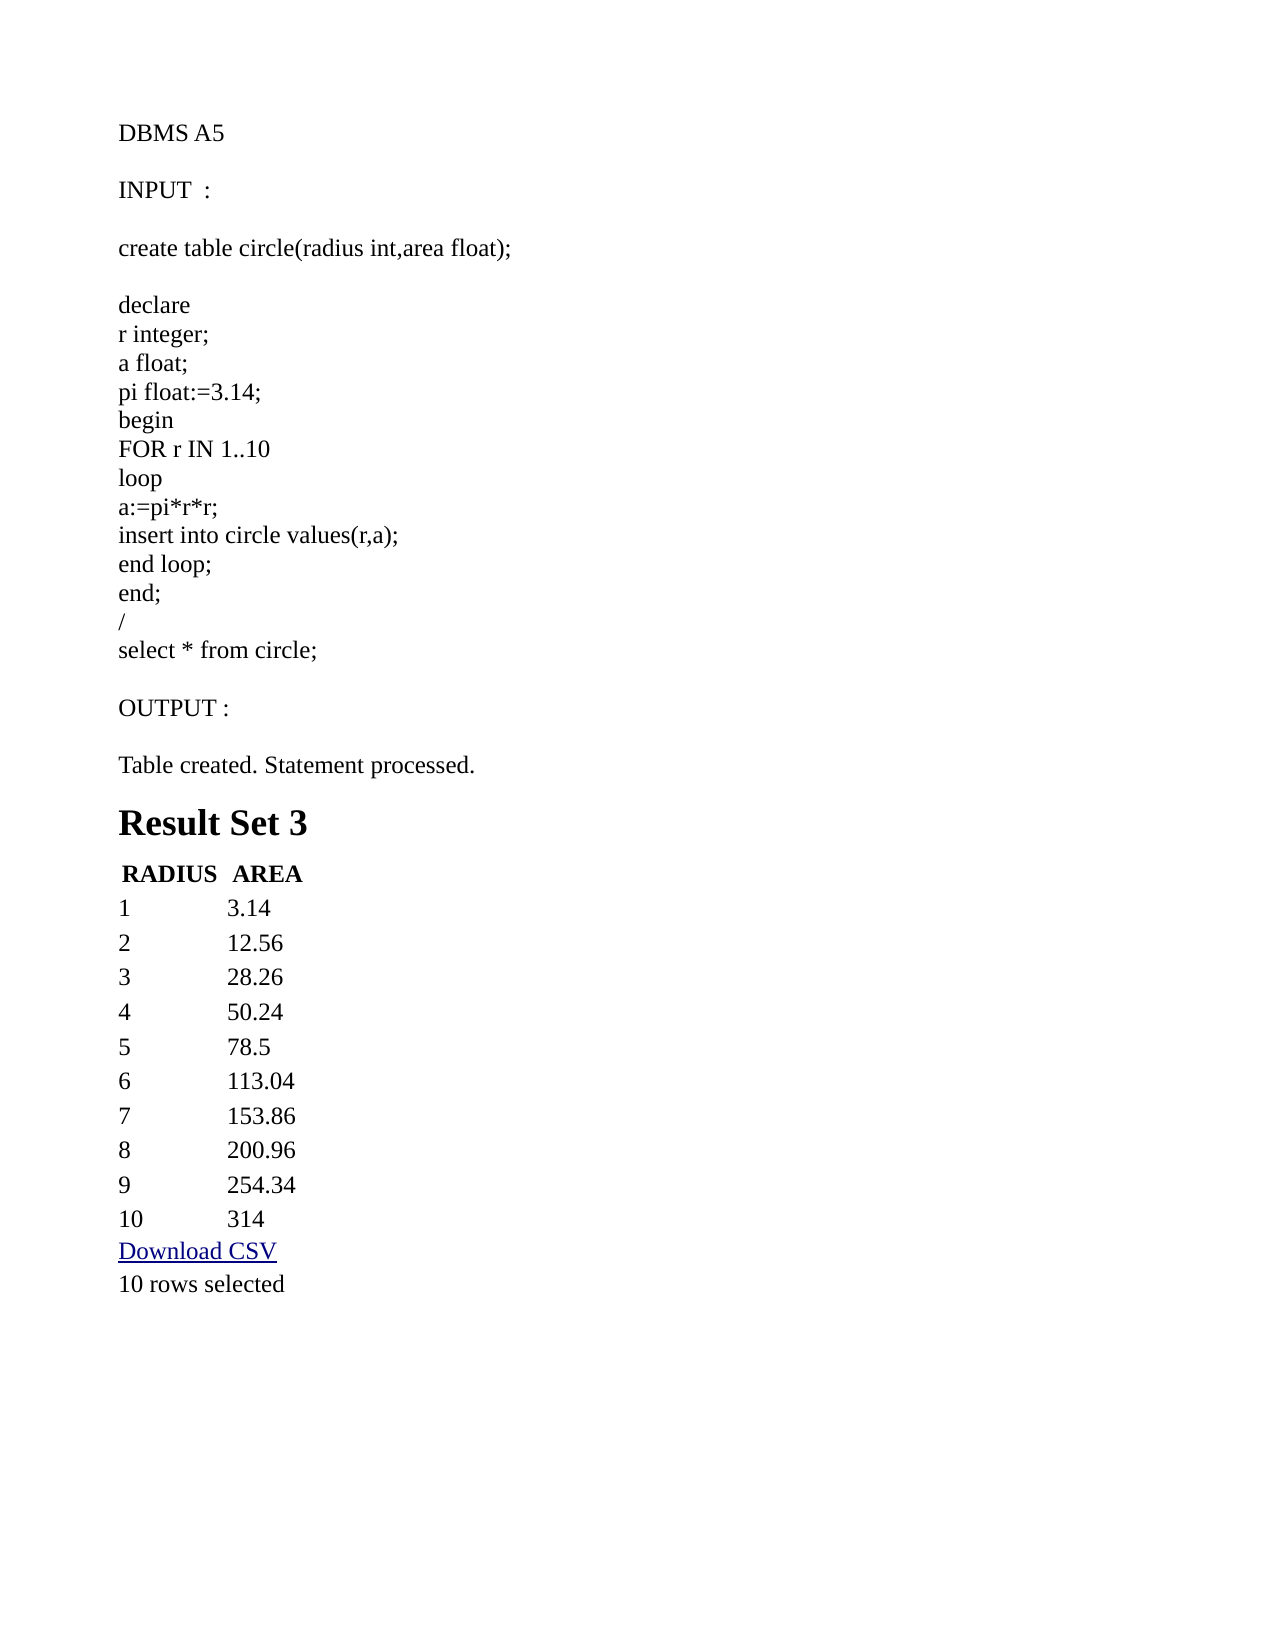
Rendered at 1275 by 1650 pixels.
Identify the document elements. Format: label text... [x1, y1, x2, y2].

text a float; [118, 348, 1157, 377]
table_cell 153.86 [224, 1098, 311, 1132]
table_cell 10 [115, 1202, 224, 1236]
table_cell 1 [115, 890, 224, 925]
table_cell 113.04 [224, 1063, 311, 1098]
text DBMS A5 [118, 118, 1157, 147]
table_cell 3.14 [224, 890, 311, 925]
text end; [118, 578, 1157, 607]
table_cell 78.5 [224, 1029, 311, 1063]
table_cell 5 [115, 1029, 224, 1063]
text insert into circle values(r,a); [118, 521, 1157, 549]
text pi float:=3.14; [118, 377, 1157, 406]
table_cell 12.56 [224, 925, 311, 959]
table_cell 314 [224, 1202, 311, 1236]
text end loop; [118, 549, 1157, 578]
text select * from circle; [118, 636, 1157, 664]
text Download CSV 10 rows selected [118, 1236, 1157, 1298]
text FOR r IN 1..10 [118, 434, 1157, 463]
table_cell 254.34 [224, 1167, 311, 1202]
table_cell 2 [115, 925, 224, 959]
text r integer; [118, 319, 1157, 348]
text loop [118, 463, 1157, 492]
subtitle Result Set 3 [118, 800, 1157, 843]
table_cell 6 [115, 1063, 224, 1098]
table_header AREA [224, 856, 311, 890]
text INPUT : [118, 176, 1157, 204]
table_cell 3 [115, 960, 224, 994]
text a:=pi*r*r; [118, 492, 1157, 521]
table_header RADIUS [115, 856, 224, 890]
table_cell 4 [115, 994, 224, 1029]
text create table circle(radius int,area float); [118, 233, 1157, 262]
table_cell 50.24 [224, 994, 311, 1029]
text declare [118, 291, 1157, 319]
table_cell 7 [115, 1098, 224, 1132]
table_cell 9 [115, 1167, 224, 1202]
text OUTPUT : [118, 693, 1157, 722]
text Table created. Statement processed. [118, 751, 1157, 779]
text begin [118, 406, 1157, 434]
table_cell 8 [115, 1133, 224, 1167]
text / [118, 607, 1157, 636]
table_cell 28.26 [224, 960, 311, 994]
table_cell 200.96 [224, 1133, 311, 1167]
